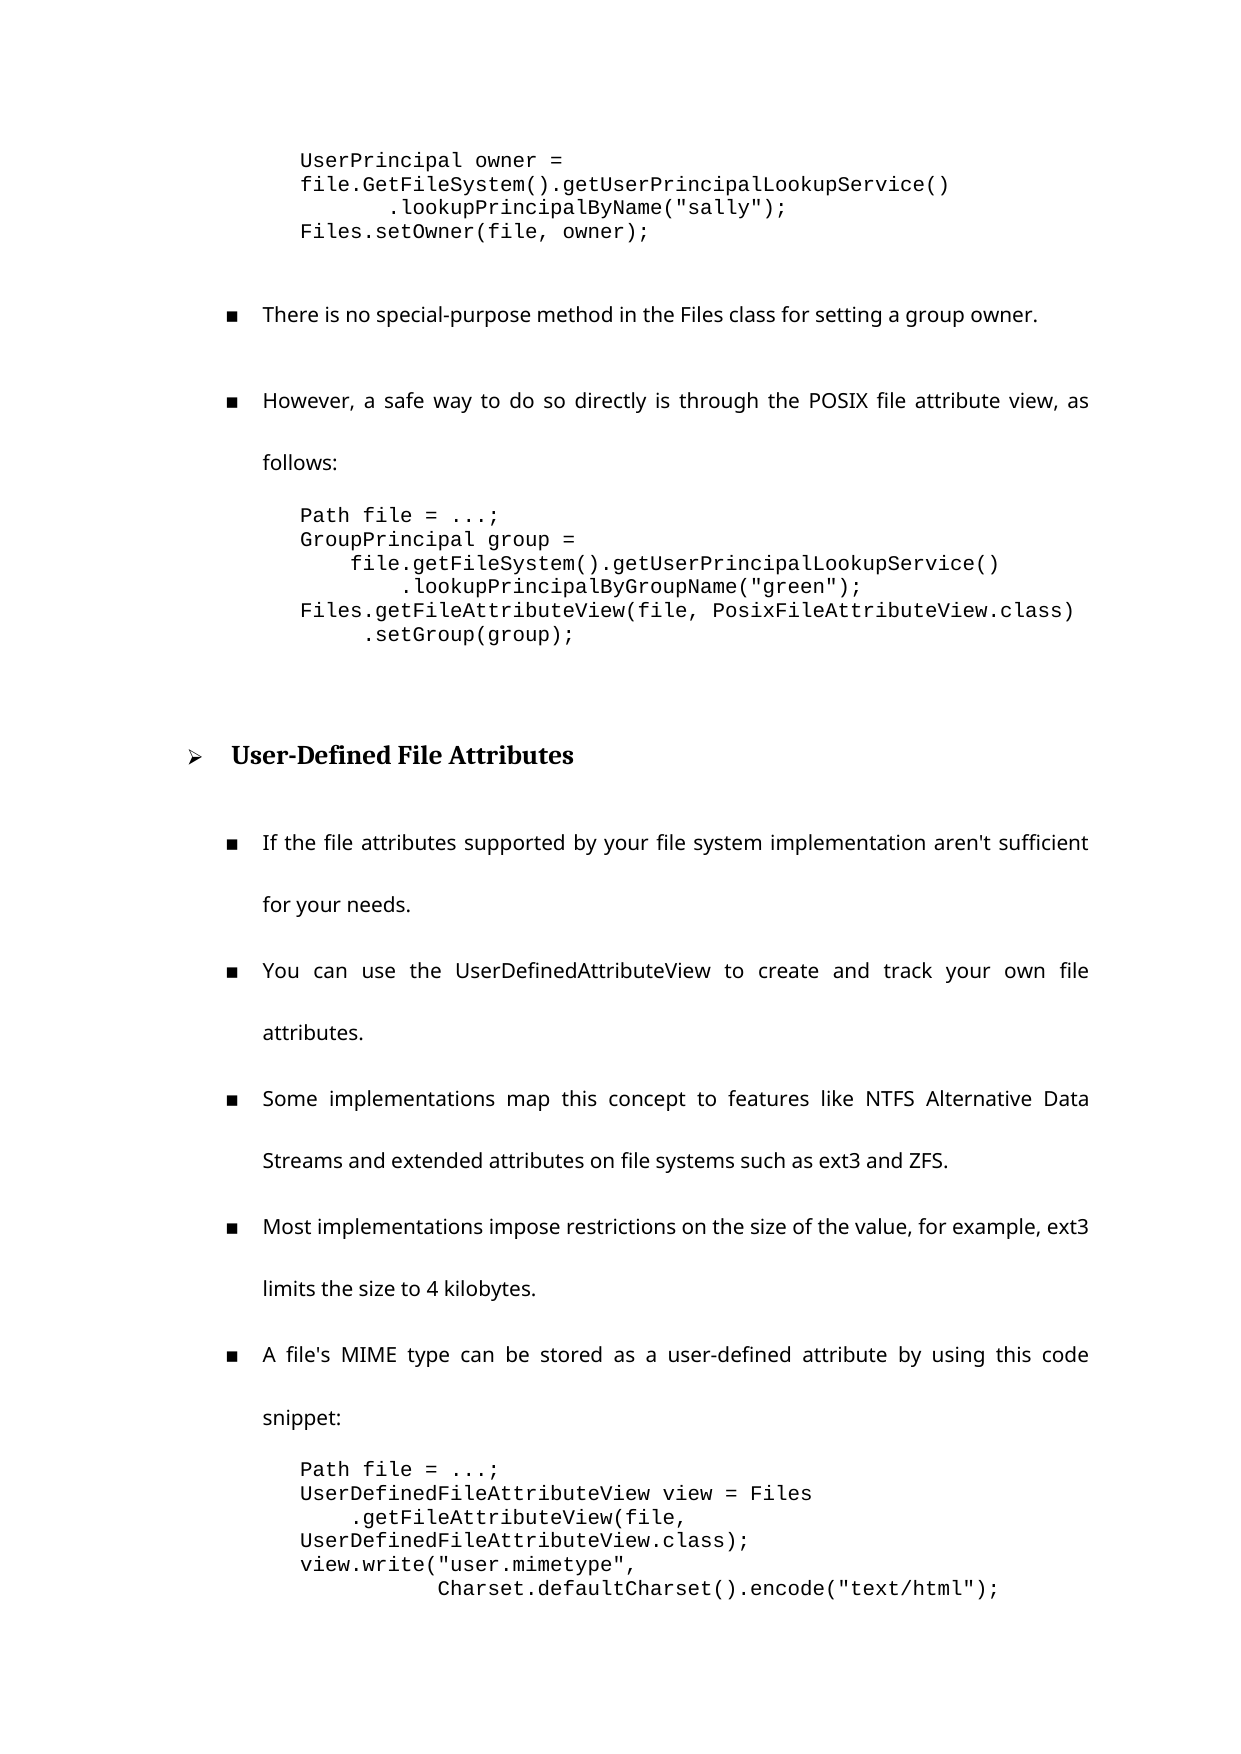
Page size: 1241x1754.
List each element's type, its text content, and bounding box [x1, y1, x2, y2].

text .setGroup(group); [300, 623, 1090, 647]
list However, a safe way to do so directly is through the POSIX file attribute view, as follows: [225, 377, 1090, 477]
text Files.getFileAttributeView(file, PosixFileAttributeView.class) [300, 600, 1090, 623]
list Most implementations impose restrictions on the size of the value, for example, ext3 limits the size to 4 kilobytes. [225, 1203, 1090, 1303]
list User-Defined File Attributes [187, 734, 1090, 777]
text Path file = ...; [300, 505, 1090, 529]
text Files.setOwner(file, owner); [300, 221, 1090, 244]
text .lookupPrincipalByGroupName("green"); [300, 576, 1090, 600]
list Some implementations map this concept to features like NTFS Alternative Data Streams and extended attributes on file systems such as ext3 and ZFS. [225, 1075, 1090, 1175]
text GroupPrincipal group = [300, 529, 1090, 553]
text UserPrincipal owner = file.GetFileSystem().getUserPrincipalLookupService() [300, 150, 1090, 197]
text Charset.defaultCharset().encode("text/html"); [300, 1578, 1090, 1601]
text file.getFileSystem().getUserPrincipalLookupService() [300, 553, 1090, 576]
text .lookupPrincipalByName("sally"); [300, 197, 1090, 221]
text Path file = ...; [300, 1459, 1090, 1483]
list If the file attributes supported by your file system implementation aren't sufficient for your needs. [225, 819, 1090, 919]
text view.write("user.mimetype", [300, 1554, 1090, 1578]
list You can use the UserDefinedAttributeView to create and track your own file attributes. [225, 947, 1090, 1047]
list A file's MIME type can be stored as a user-defined attribute by using this code snippet: [225, 1331, 1090, 1431]
list There is no special-purpose method in the Files class for setting a group owner. [225, 292, 1090, 334]
text .getFileAttributeView(file, UserDefinedFileAttributeView.class); [300, 1507, 1090, 1554]
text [300, 1483, 1090, 1507]
